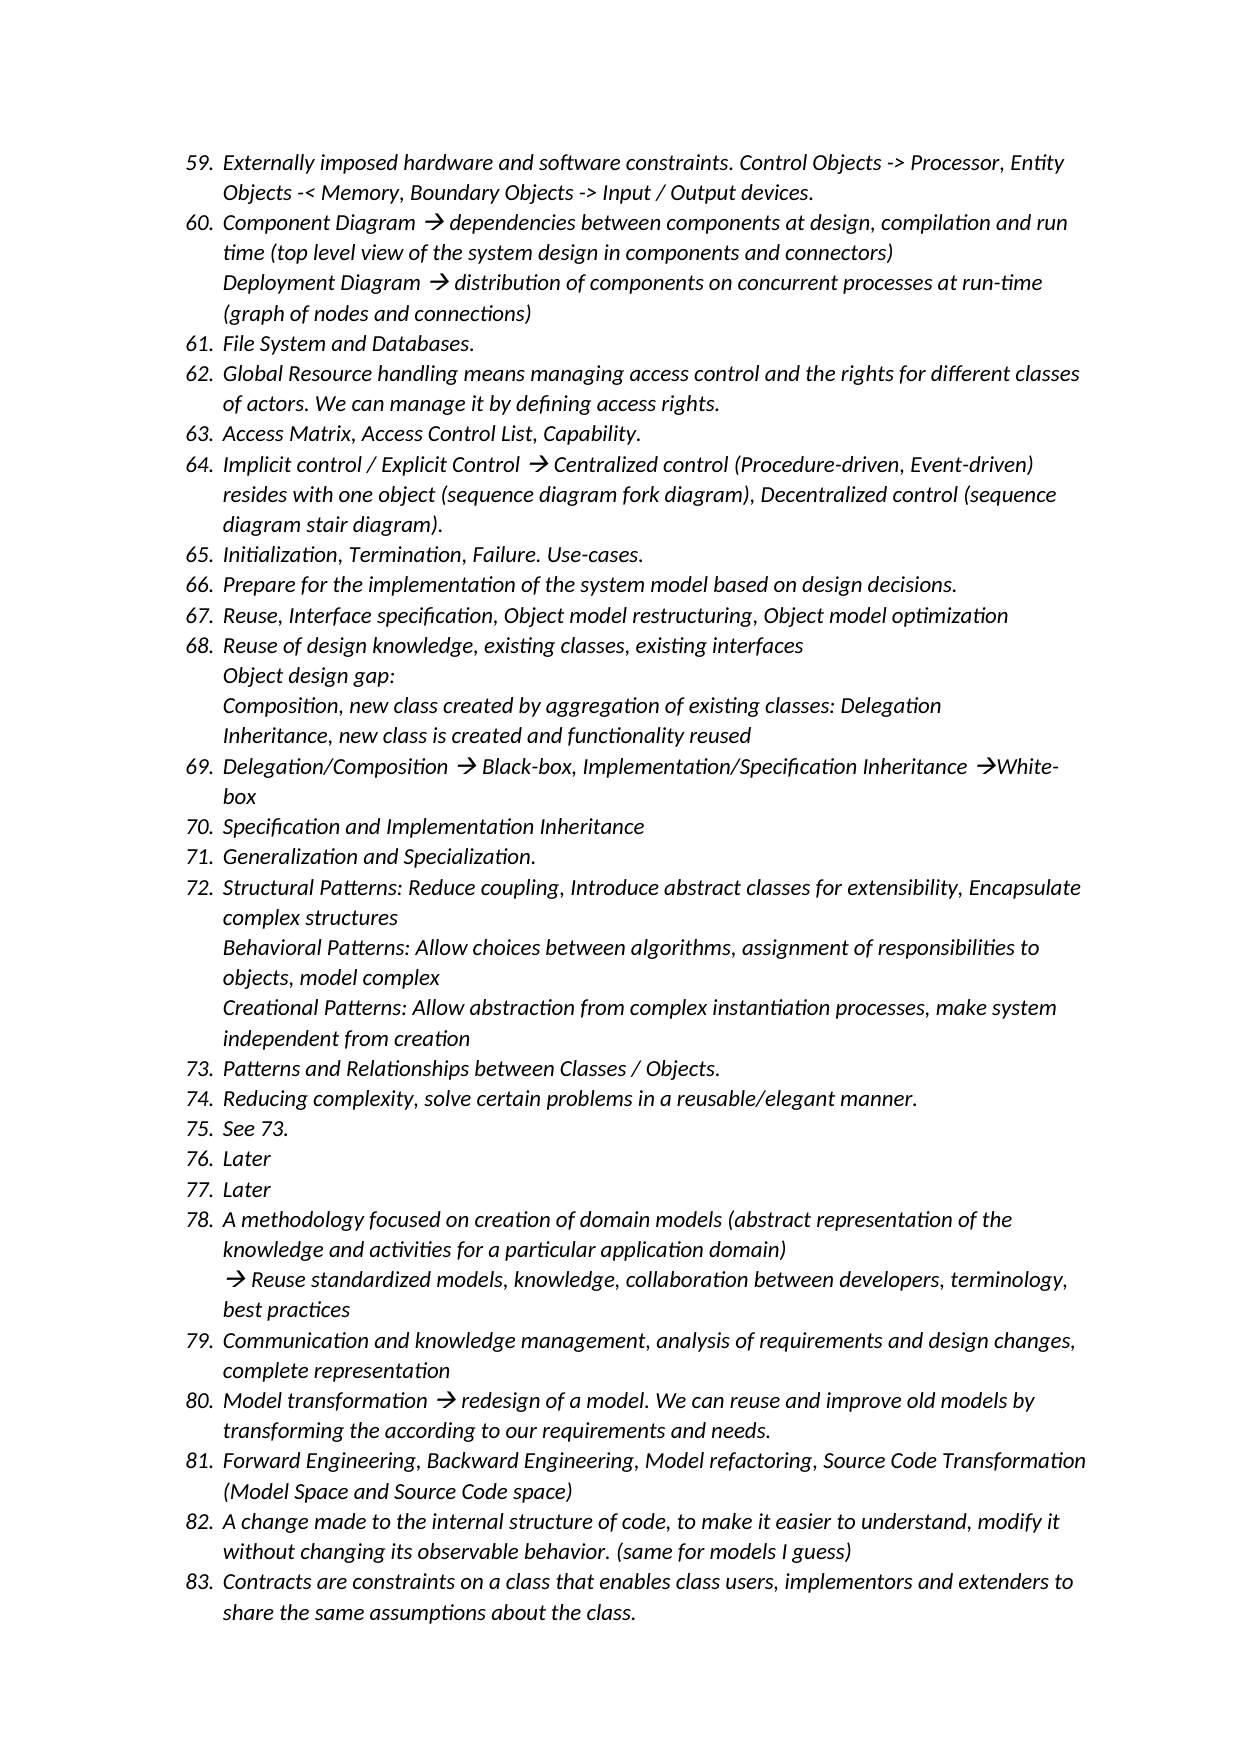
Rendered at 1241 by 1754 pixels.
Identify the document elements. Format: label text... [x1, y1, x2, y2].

list A change made to the internal structure of code, to make it easier to understand, modify it without changing its observable behavior. (same for models I guess) [185, 1507, 1093, 1565]
list Forward Engineering, Backward Engineering, Model refactoring, Source Code Transformation (Model Space and Source Code space) [185, 1447, 1093, 1505]
list Reducing complexity, solve certain problems in a reusable/elegant manner. [185, 1084, 1093, 1112]
list A methodology focused on creation of domain models (abstract representation of the knowledge and activities for a particular application domain) Reuse standardized models, knowledge, collaboration between developers, terminology, best practices [185, 1205, 1093, 1323]
list Contracts are constraints on a class that enables class users, implementors and extenders to share the same assumptions about the class. [185, 1567, 1093, 1626]
list See 73. [185, 1114, 1093, 1142]
list Patterns and Relationships between Classes / Objects. [185, 1054, 1093, 1082]
list Model transformation redesign of a model. We can reuse and improve old models by transforming the according to our requirements and needs. [185, 1386, 1093, 1444]
list Structural Patterns: Reduce coupling, Introduce abstract classes for extensibility, Encapsulate complex structures Behavioral Patterns: Allow choices between algorithms, assignment of responsibilities to objects, model complex Creational Patterns: Allow abstraction from complex instantiation processes, make system independent from creation [185, 873, 1093, 1052]
list Later [185, 1144, 1093, 1172]
list Prepare for the implementation of the system model based on design decisions. [185, 571, 1093, 598]
list Implicit control / Explicit Control Centralized control (Procedure-driven, Event-driven) resides with one object (sequence diagram fork diagram), Decentralized control (sequence diagram stair diagram). [185, 450, 1093, 538]
list Later [185, 1175, 1093, 1203]
list Access Matrix, Access Control List, Capability. [185, 419, 1093, 447]
list Reuse of design knowledge, existing classes, existing interfaces Object design gap: Composition, new class created by aggregation of existing classes: Delegation Inheritance, new class is created and functionality reused [185, 631, 1093, 749]
list Generalization and Specialization. [185, 842, 1093, 870]
list Component Diagram dependencies between components at design, compilation and run time (top level view of the system design in components and connectors) Deployment Diagram distribution of components on concurrent processes at run-time (graph of nodes and connections) [185, 208, 1093, 327]
list Specification and Implementation Inheritance [185, 812, 1093, 840]
list Communication and knowledge management, analysis of requirements and design changes, complete representation [185, 1326, 1093, 1384]
list Global Resource handling means managing access control and the rights for different classes of actors. We can manage it by defining access rights. [185, 359, 1093, 417]
list File System and Databases. [185, 329, 1093, 357]
list Initialization, Termination, Failure. Use-cases. [185, 540, 1093, 568]
list Externally imposed hardware and software constraints. Control Objects -> Processor, Entity Objects -< Memory, Boundary Objects -> Input / Output devices. [185, 148, 1093, 206]
list Reuse, Interface specification, Object model restructuring, Object model optimization [185, 601, 1093, 629]
list Delegation/Composition Black-box, Implementation/Specification Inheritance White-box [185, 752, 1093, 810]
